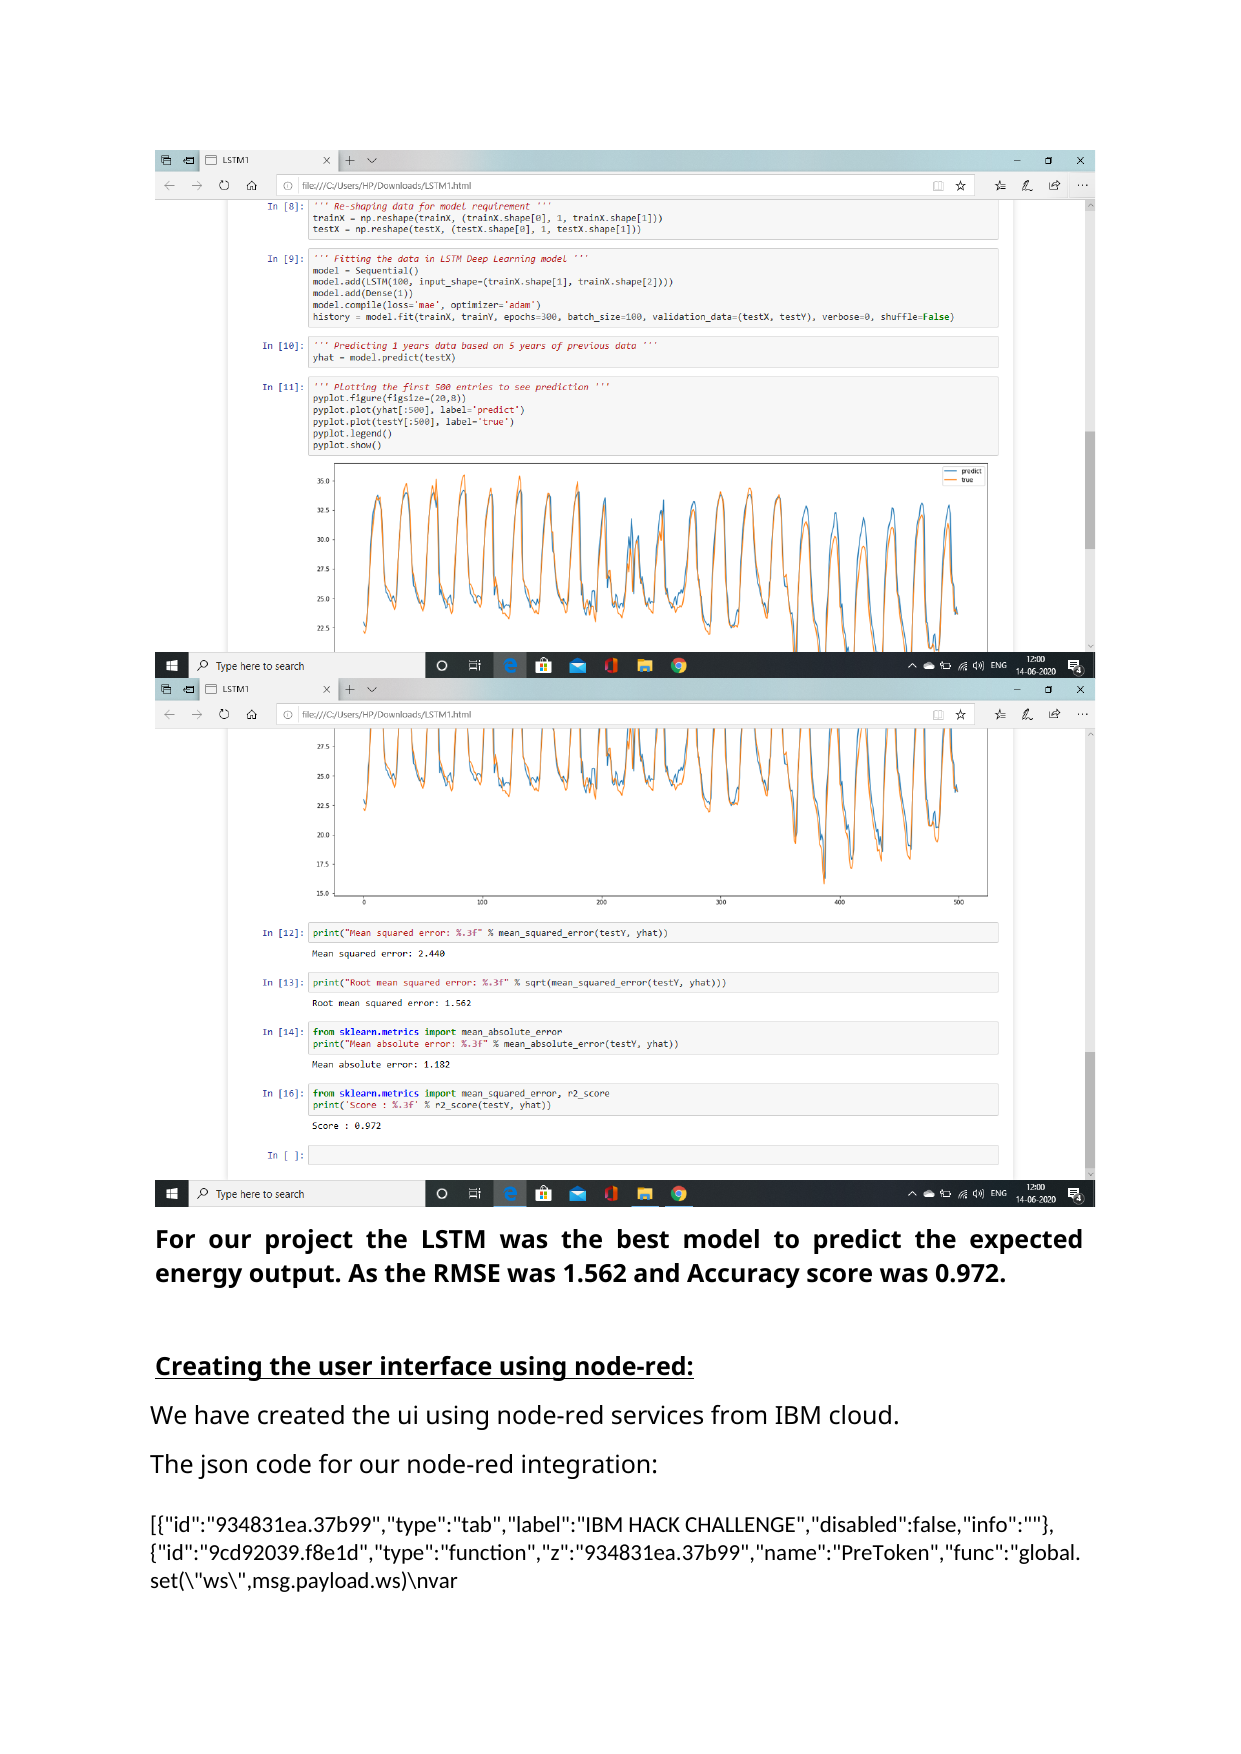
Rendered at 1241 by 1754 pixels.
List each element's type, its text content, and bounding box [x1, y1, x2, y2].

text Creating the user interface using node-red: [155, 1349, 1085, 1383]
text For our project the LSTM was the best model to predict the expected energy output. As the RMSE was 1.562 and Accuracy score was 0.972. [155, 1222, 1085, 1290]
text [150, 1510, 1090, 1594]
picture [155, 150, 1096, 1207]
text We have created the ui using node-red services from IBM cloud. [150, 1398, 1085, 1432]
text The json code for our node-red integration: [150, 1447, 1085, 1481]
